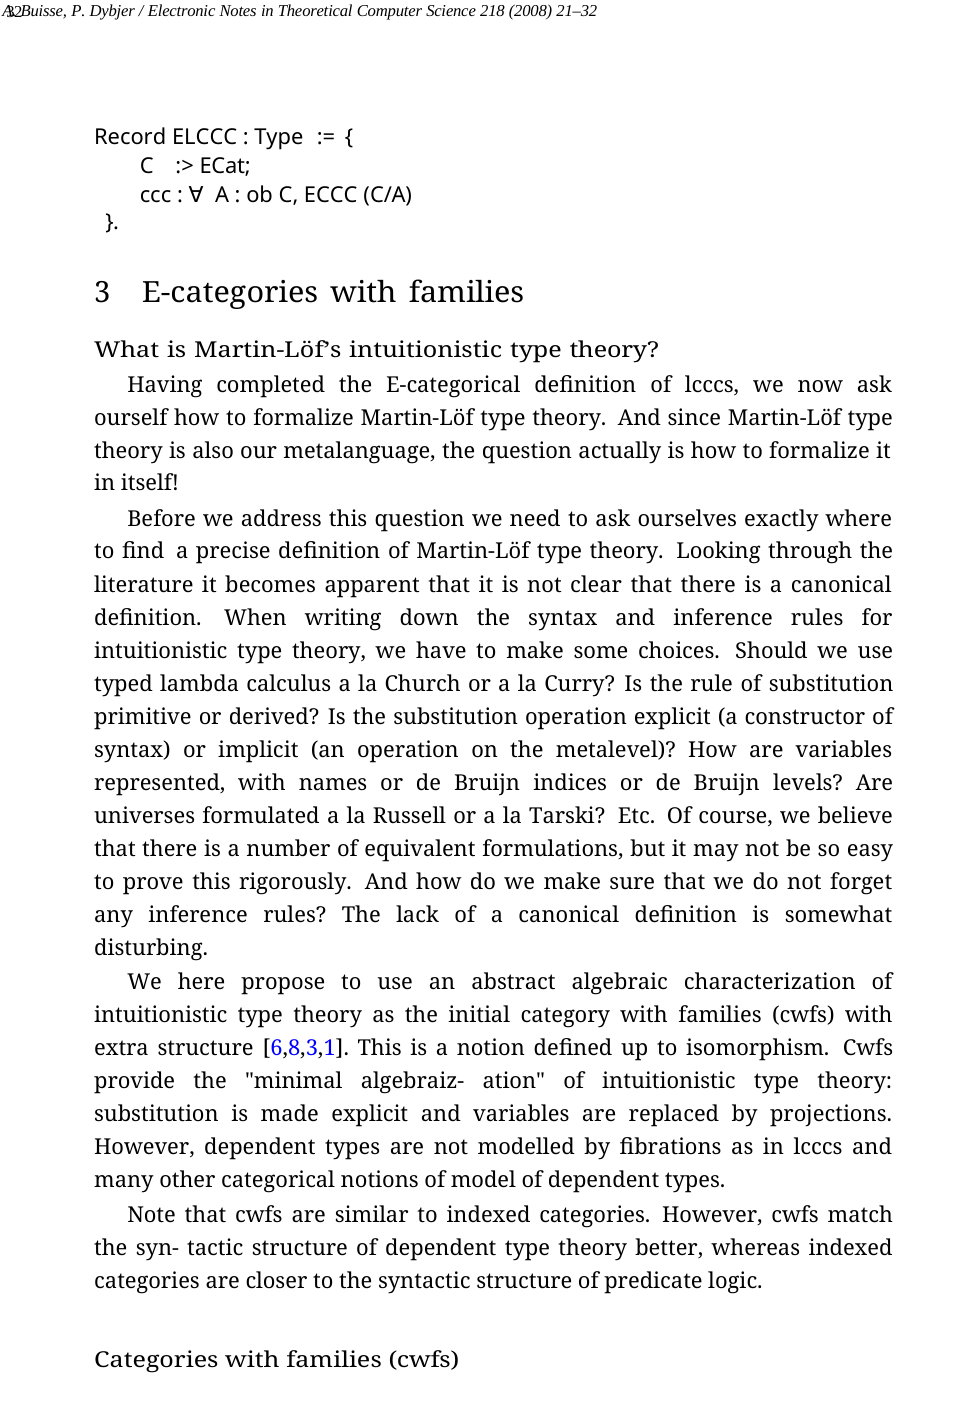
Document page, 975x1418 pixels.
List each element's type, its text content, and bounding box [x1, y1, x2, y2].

subtitle E-categories with families [94, 271, 904, 311]
text ccc : ∀ A : ob C, ECCC (C/A) [139, 179, 904, 208]
text Before we address this question we need to ask ourselves exactly where to find a precise definition of Martin-Löf type theory. Looking through the literature it becomes apparent that it is not clear that there is a canonical definition. When writing down the syntax and inference rules for intuitionistic type theory, we have to make some choices. Should we use typed lambda calculus a la Church or a la Curry? Is the rule of substitution primitive or derived? Is the substitution operation explicit (a constructor of syntax) or implicit (an operation on the metalevel)? How are variables represented, with names or de Bruijn indices or de Bruijn levels? Are universes formulated a la Russell or a la Tarski? Etc. Of course, we believe that there is a number of equivalent formulations, but it may not be so easy to prove this rigorously. And how do we make sure that we do not forget any inference rules? The lack of a canonical definition is somewhat disturbing. [94, 502, 893, 962]
text C :> ECat; [139, 151, 904, 179]
text What is Martin-Löf’s intuitionistic type theory? [94, 334, 904, 364]
text Having completed the E-categorical definition of lcccs, we now ask ourself how to formalize Martin-Löf type theory. And since Martin-Löf type theory is also our metalanguage, the question actually is how to formalize it in itself! [94, 369, 893, 497]
text }. [105, 208, 904, 235]
text Note that cwfs are similar to indexed categories. However, cwfs match the syn- tactic structure of dependent type theory better, whereas indexed categories are closer to the syntactic structure of predicate logic. [94, 1199, 893, 1294]
text Categories with families (cwfs) [94, 1344, 904, 1374]
text Record ELCCC : Type := { [94, 120, 904, 151]
text We here propose to use an abstract algebraic characterization of intuitionistic type theory as the initial category with families (cwfs) with extra structure [6,8,3,1]. This is a notion defined up to isomorphism. Cwfs provide the "minimal algebraiz- ation" of intuitionistic type theory: substitution is made explicit and variables are replaced by projections. However, dependent types are not modelled by fibrations as in lcccs and many other categorical notions of model of dependent types. [94, 966, 893, 1194]
